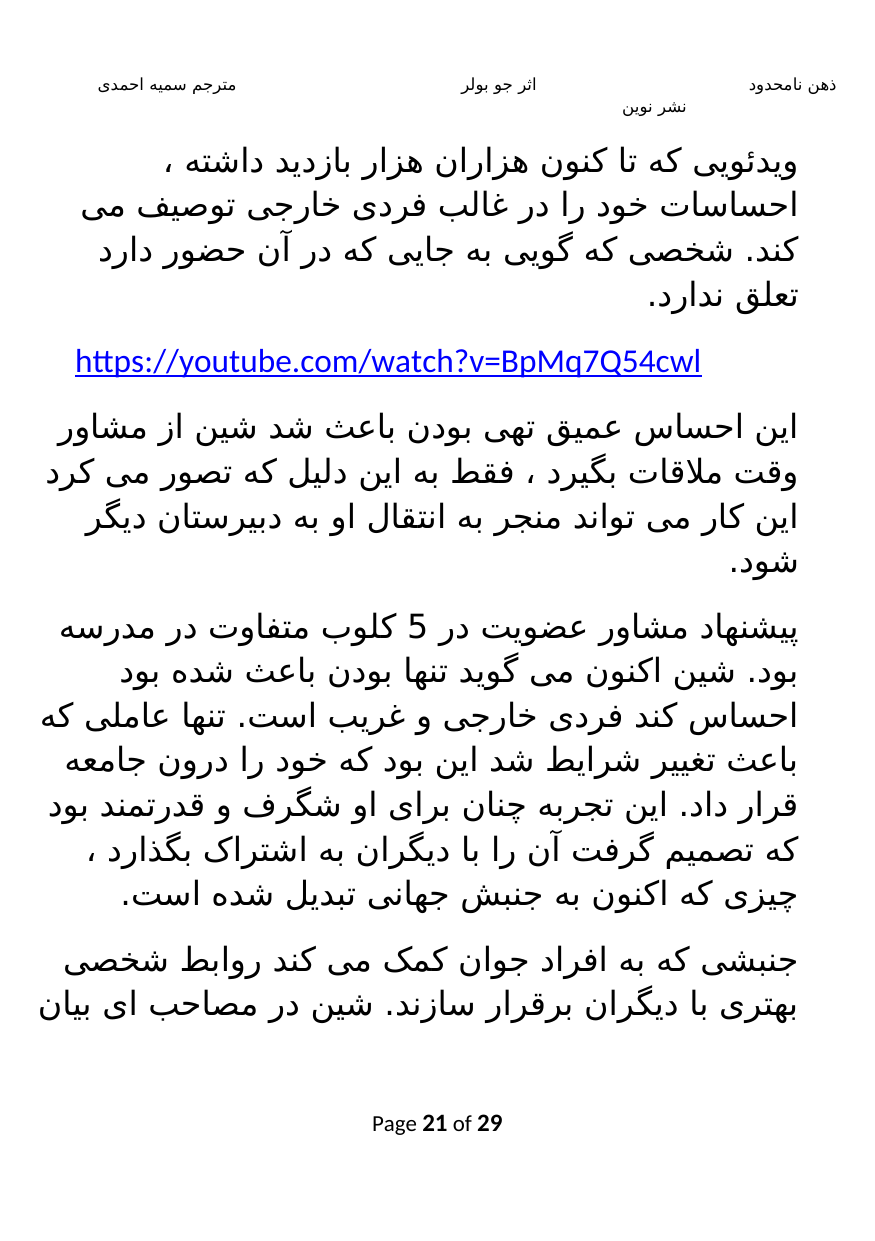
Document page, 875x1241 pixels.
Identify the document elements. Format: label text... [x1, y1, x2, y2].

text این احساس عمیق تهی بودن باعث شد شین از مشاور وقت ملاقات بگیرد ، فقط به این دلیل که تصور می کرد این کار می تواند منجر به انتقال او به دبیرستان دیگر شود. [37, 408, 799, 581]
text https://youtube.com/watch?v=BpMq7Q54cwl [75, 340, 837, 381]
